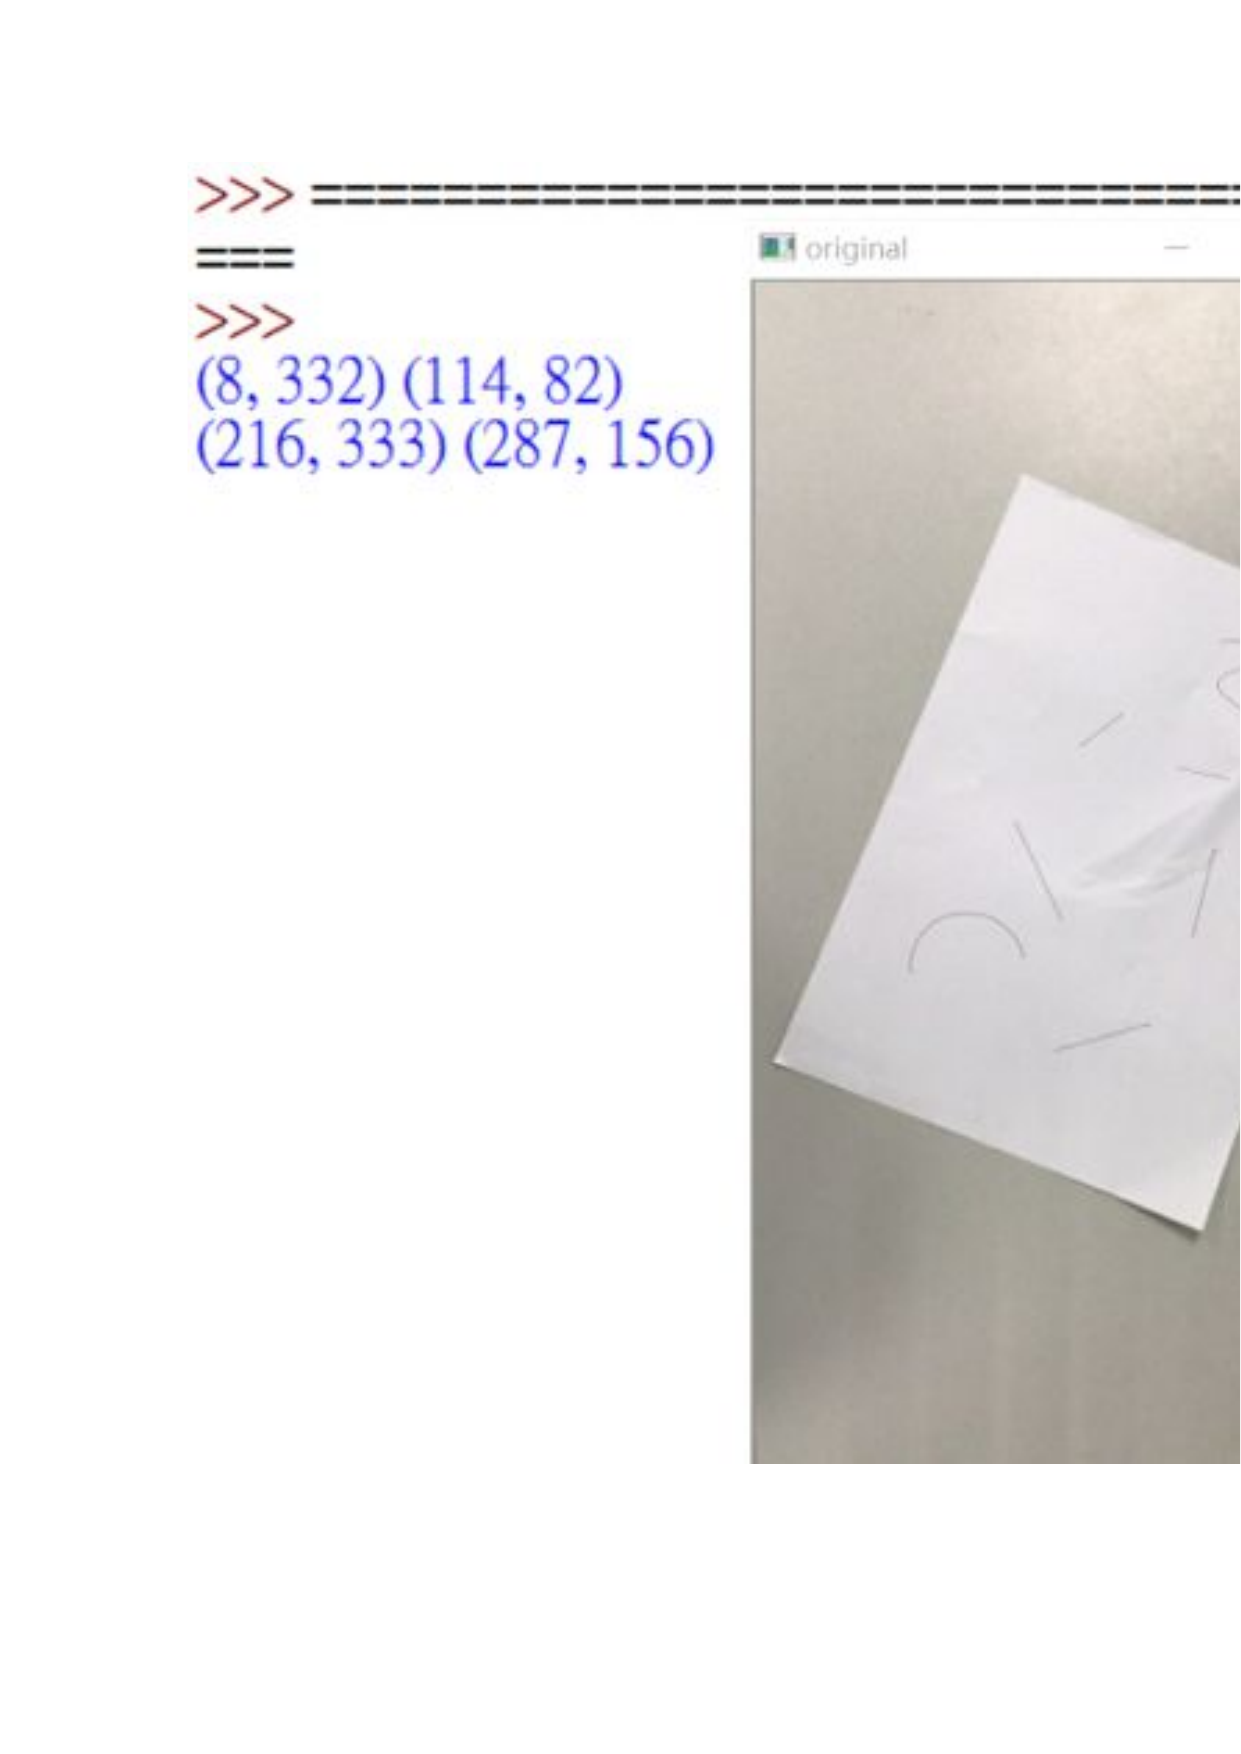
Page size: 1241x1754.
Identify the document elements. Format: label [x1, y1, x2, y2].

picture [187, 162, 1241, 1464]
